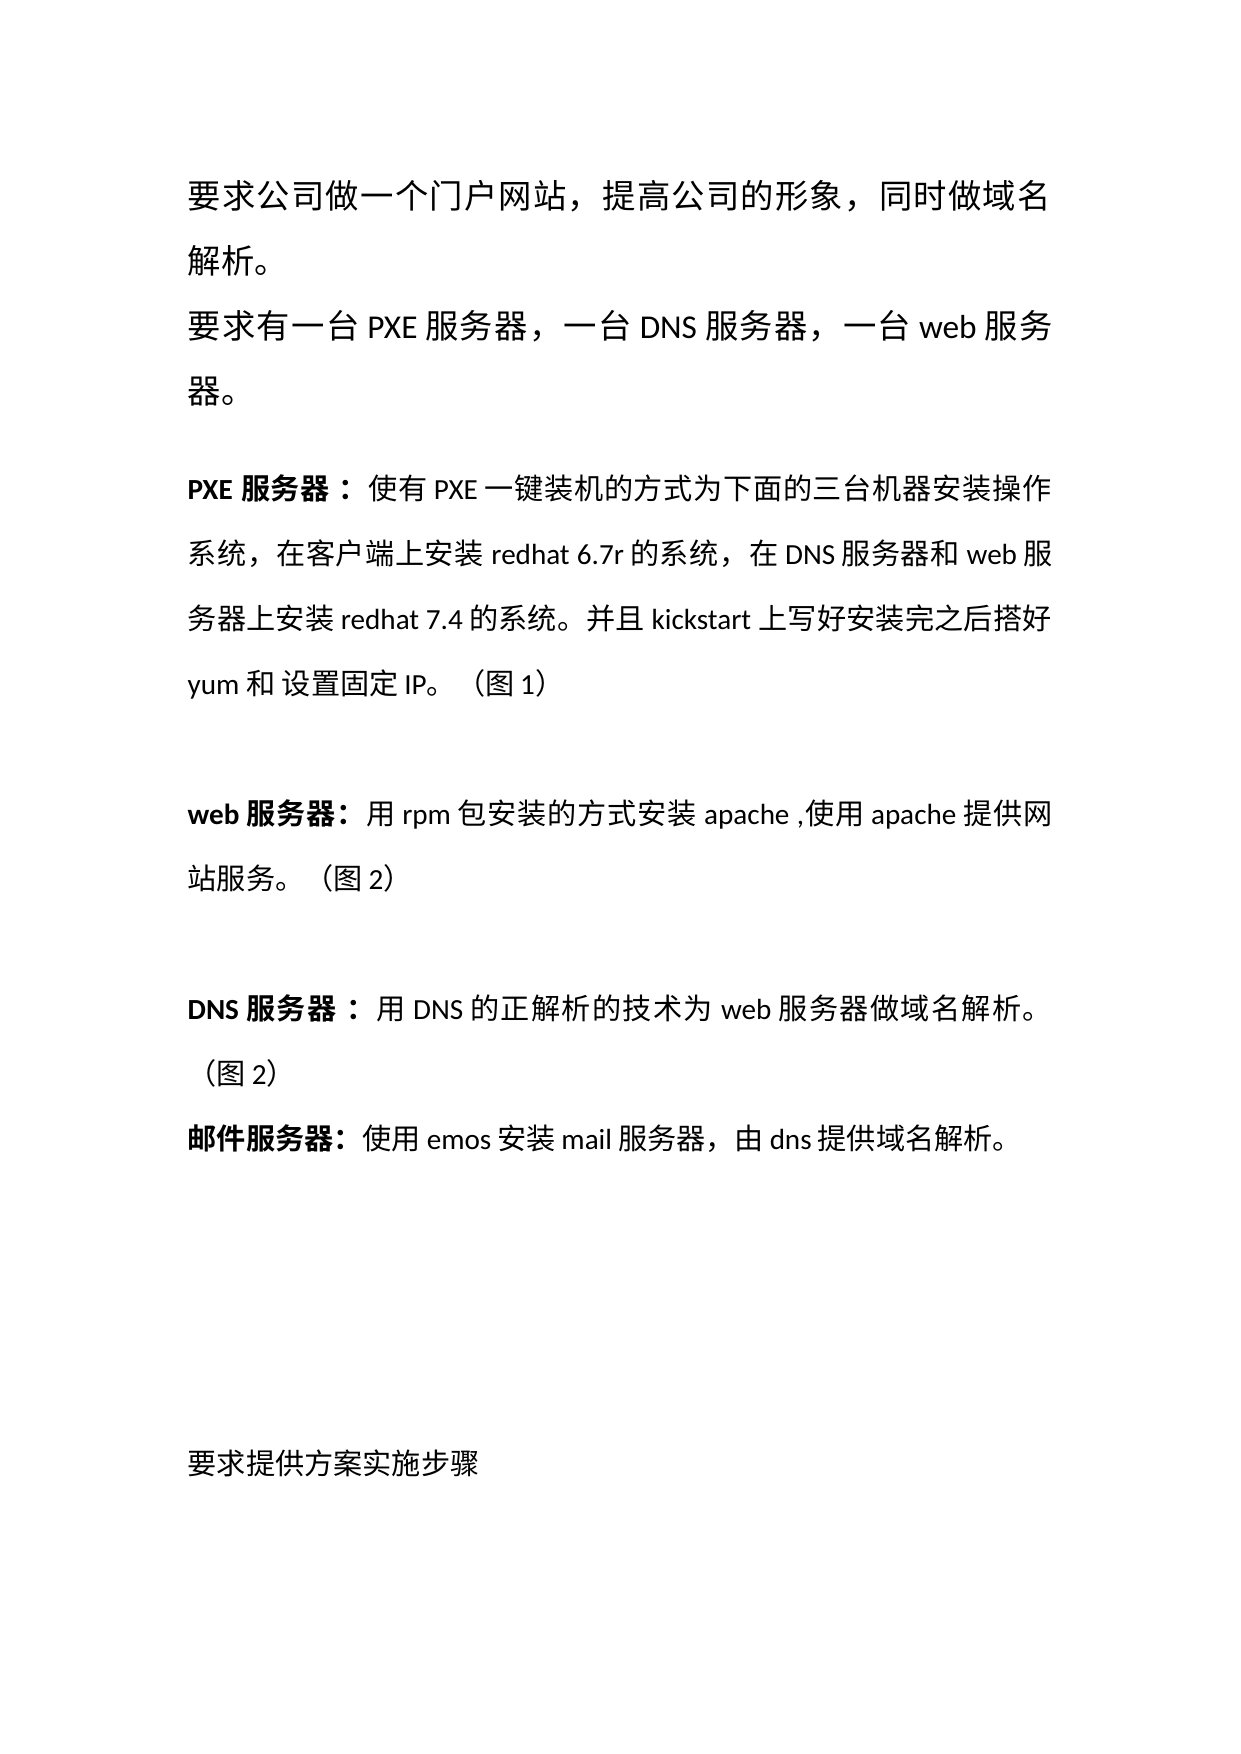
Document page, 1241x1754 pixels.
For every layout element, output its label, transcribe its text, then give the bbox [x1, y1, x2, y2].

text 要求有一台PXE服务器，一台DNS服务器，一台web服务器。 [187, 292, 1053, 422]
text 邮件服务器：使用emos安装mail服务器，由dns提供域名解析。 [187, 1104, 1053, 1169]
text 要求提供方案实施步骤 [187, 1429, 1053, 1494]
text web服务器：用rpm包安装的方式安装apache ,使用apache提供网站服务。（图2） [187, 779, 1053, 909]
text DNS服务器 ：用DNS的正解析的技术为web服务器做域名解析。（图2） [187, 974, 1053, 1104]
text PXE 服务器 ：使有PXE一键装机的方式为下面的三台机器安装操作系统，在客户端上安装redhat 6.7r的系统，在DNS服务器和web服务器上安装redhat 7.4的系统。并且kickstart 上写好安装完之后搭好yum 和 设置固定IP。（图1） [187, 454, 1053, 714]
text 要求公司做一个门户网站，提高公司的形象，同时做域名解析。 [187, 162, 1053, 292]
